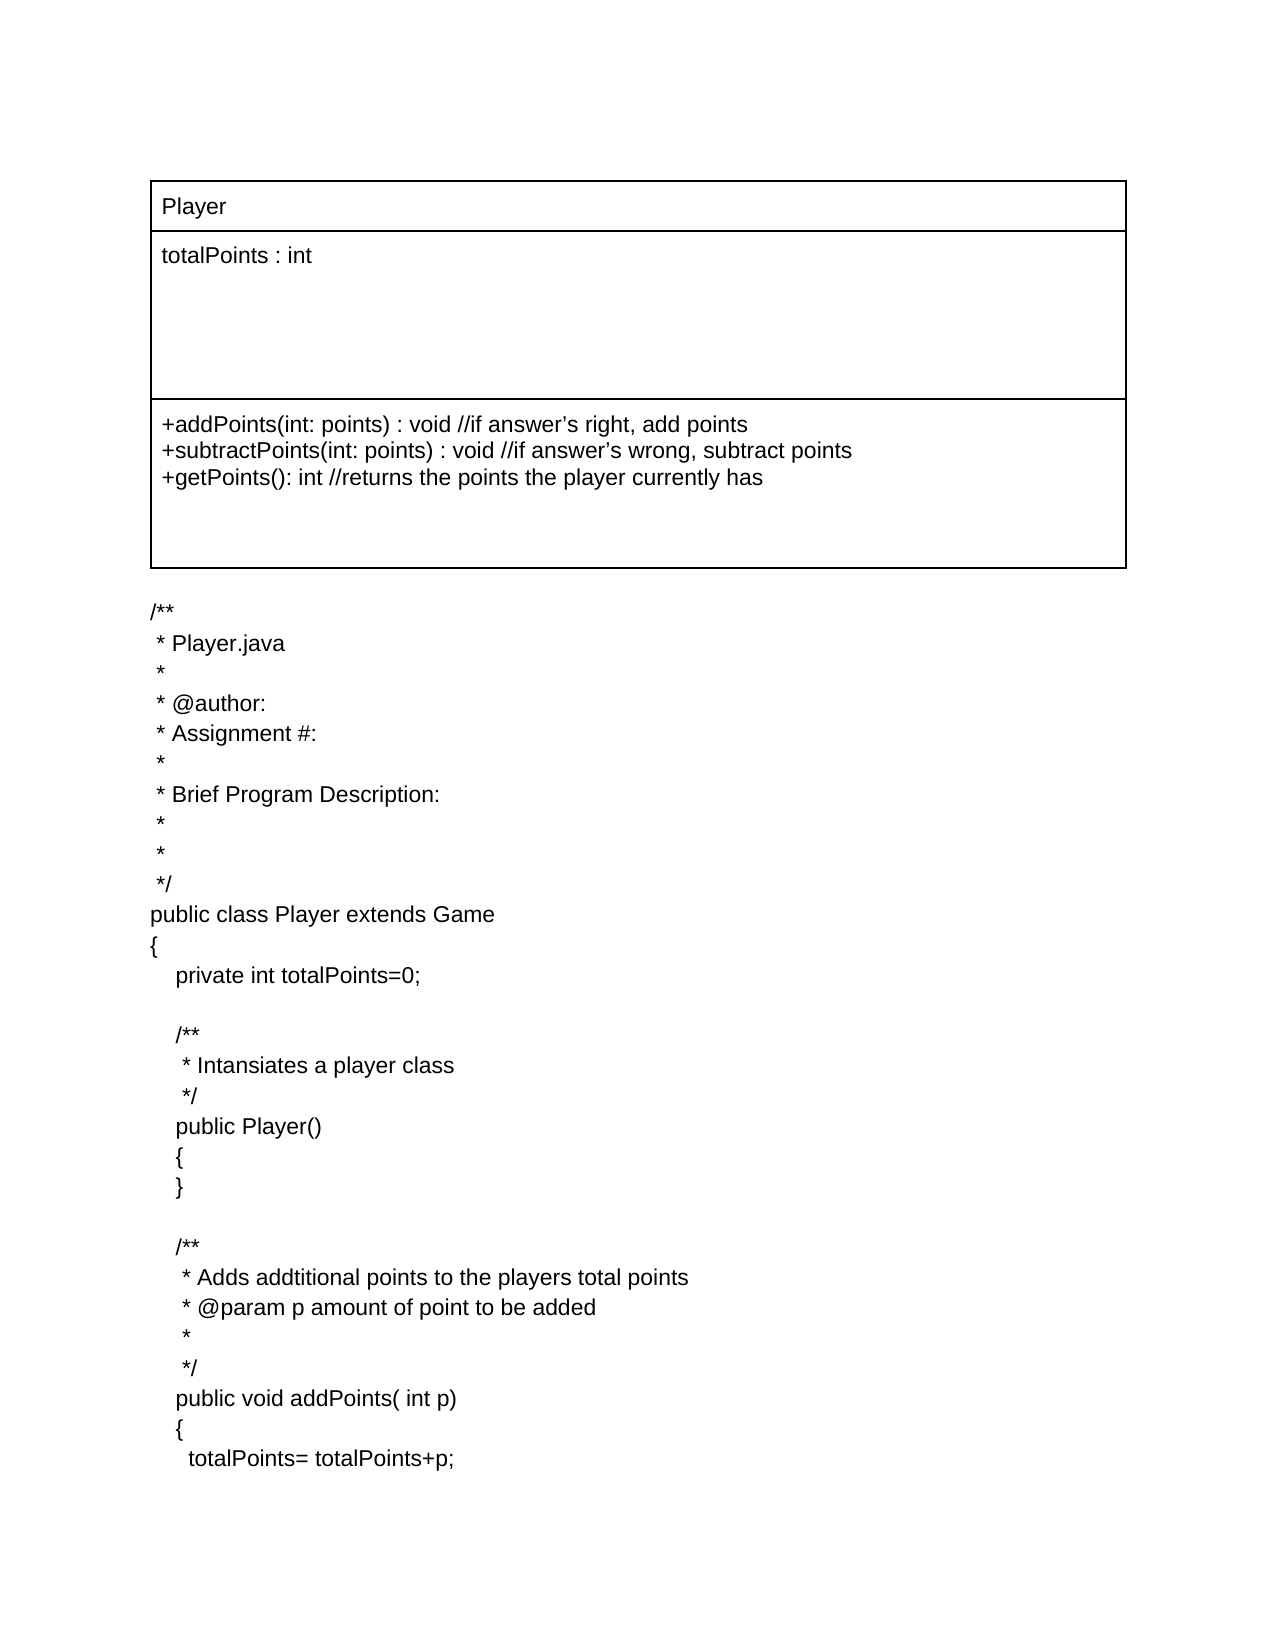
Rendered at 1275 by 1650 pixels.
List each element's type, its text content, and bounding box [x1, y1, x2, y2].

text { [150, 932, 1125, 958]
text * Player.java [150, 629, 1125, 656]
table_header Player [152, 182, 1125, 229]
text */ [150, 871, 1125, 897]
text private int totalPoints=0; [150, 962, 1125, 988]
text public Player() [150, 1113, 1125, 1139]
text public class Player extends Game [150, 901, 1125, 928]
table_cell totalPoints : int [152, 232, 1125, 398]
text * Brief Program Description: [150, 781, 1125, 807]
table_cell +addPoints(int: points) : void //if answer’s right, add points +subtractPoints(int: points) : void //if answer’s wrong, subtract points +getPoints(): int //returns the points the player currently has [152, 400, 1125, 567]
text { [150, 1415, 1125, 1441]
text * [150, 660, 1125, 686]
text */ [150, 1083, 1125, 1109]
text { [150, 1143, 1125, 1169]
text * @author: [150, 690, 1125, 716]
text * Intansiates a player class [150, 1052, 1125, 1079]
text * [150, 841, 1125, 867]
text * Assignment #: [150, 720, 1125, 746]
text * [150, 811, 1125, 837]
text totalPoints= totalPoints+p; [150, 1445, 1125, 1471]
text * Adds addtitional points to the players total points [150, 1264, 1125, 1290]
text /** [150, 1234, 1125, 1260]
text */ [150, 1354, 1125, 1381]
text * @param p amount of point to be added [150, 1294, 1125, 1320]
text /** [150, 599, 1125, 626]
text /** [150, 1022, 1125, 1048]
text * [150, 750, 1125, 777]
text * [150, 1324, 1125, 1351]
text public void addPoints( int p) [150, 1385, 1125, 1411]
text } [150, 1173, 1125, 1199]
